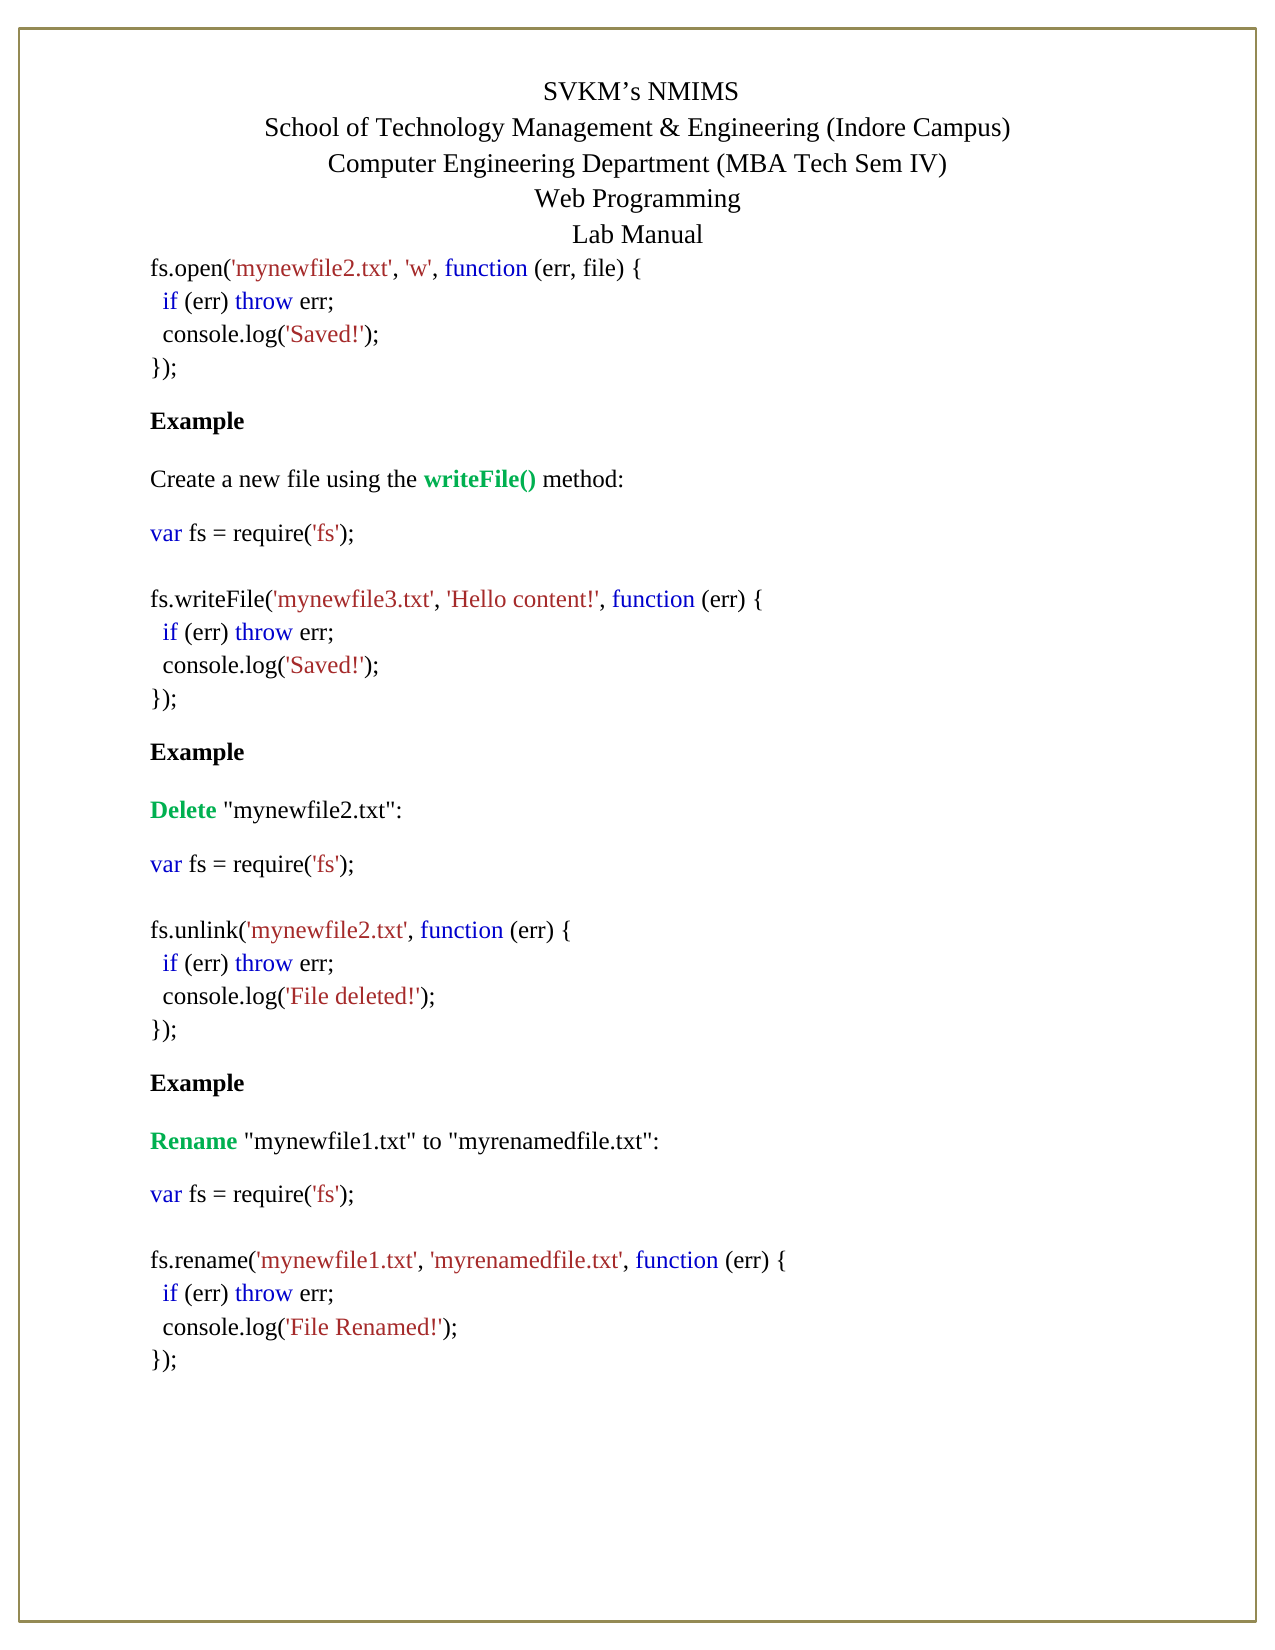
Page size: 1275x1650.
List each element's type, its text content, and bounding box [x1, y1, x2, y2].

text Create a new file using the writeFile() method: [150, 464, 1125, 493]
text var fs = require('fs'); fs.writeFile('mynewfile3.txt', 'Hello content!', function (err) { if (err) throw err; console.log('Saved!'); }); [150, 518, 1125, 712]
text Delete "mynewfile2.txt": [150, 795, 1125, 824]
subtitle Example [150, 406, 1125, 435]
text var fs = require('fs'); fs.unlink('mynewfile2.txt', function (err) { if (err) throw err; console.log('File deleted!'); }); [150, 849, 1125, 1043]
subtitle Example [150, 737, 1125, 766]
subtitle Example [150, 1068, 1125, 1096]
text Rename "mynewfile1.txt" to "myrenamedfile.txt": [150, 1126, 1125, 1154]
text var fs = require('fs'); fs.rename('mynewfile1.txt', 'myrenamedfile.txt', function (err) { if (err) throw err; console.log('File Renamed!'); }); [150, 1179, 1125, 1373]
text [150, 253, 1125, 381]
